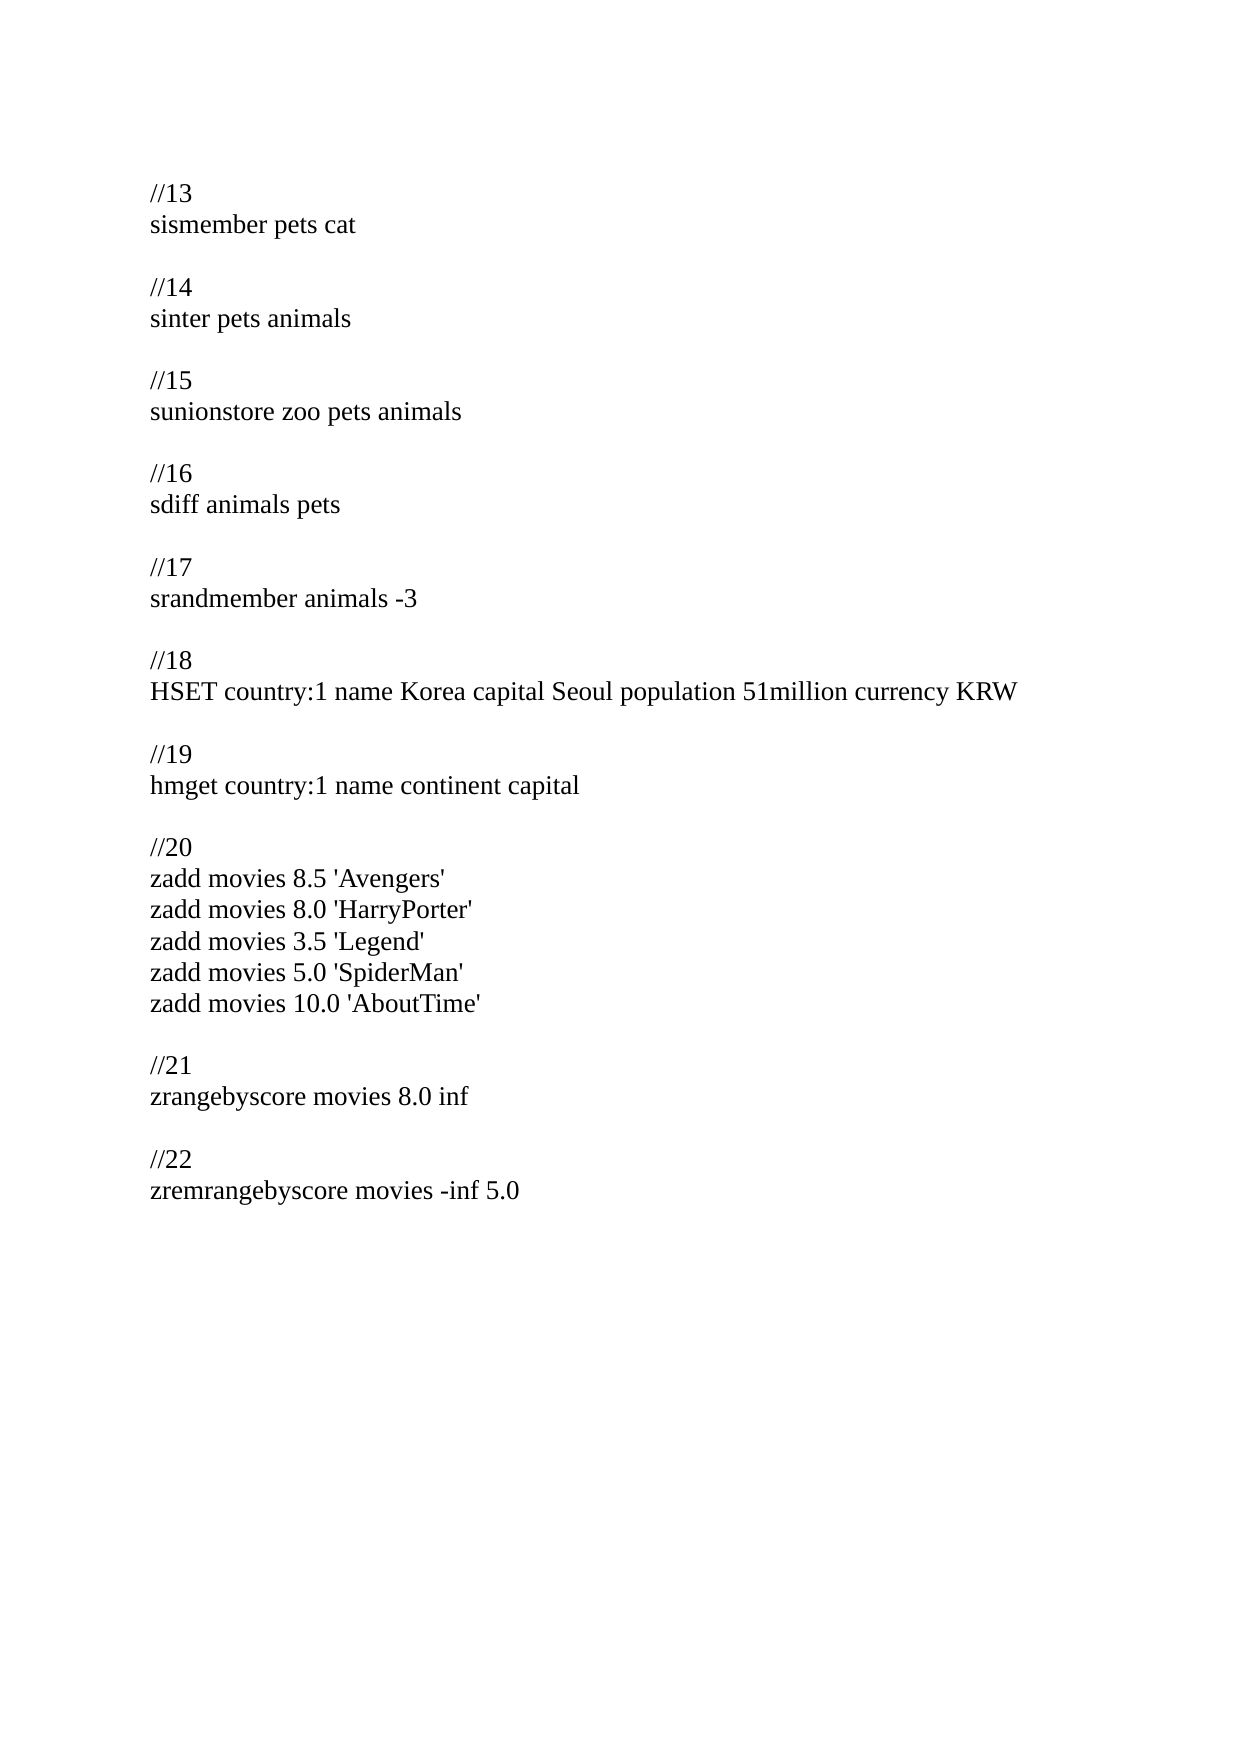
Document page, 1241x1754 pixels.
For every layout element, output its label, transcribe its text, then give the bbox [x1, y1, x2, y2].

text sinter pets animals [150, 302, 1090, 333]
text sdiff animals pets [150, 489, 1090, 520]
text //19 [150, 738, 1090, 769]
text //21 [150, 1049, 1090, 1080]
text zadd movies 5.0 'SpiderMan' [150, 956, 1090, 987]
text //14 [150, 271, 1090, 302]
text //17 [150, 551, 1090, 582]
text hmget country:1 name continent capital [150, 769, 1090, 800]
text HSET country:1 name Korea capital Seoul population 51million currency KRW [150, 676, 1090, 707]
text zadd movies 3.5 'Legend' [150, 925, 1090, 956]
text //18 [150, 644, 1090, 676]
text //15 [150, 364, 1090, 395]
text //22 [150, 1143, 1090, 1174]
text //13 [150, 177, 1090, 208]
text zremrangebyscore movies -inf 5.0 [150, 1174, 1090, 1205]
text sunionstore zoo pets animals [150, 395, 1090, 426]
text srandmember animals -3 [150, 582, 1090, 613]
text //20 [150, 831, 1090, 862]
text zadd movies 10.0 'AboutTime' [150, 987, 1090, 1018]
text zrangebyscore movies 8.0 inf [150, 1080, 1090, 1112]
text zadd movies 8.0 'HarryPorter' [150, 893, 1090, 925]
text zadd movies 8.5 'Avengers' [150, 862, 1090, 893]
text //16 [150, 457, 1090, 489]
text sismember pets cat [150, 208, 1090, 239]
